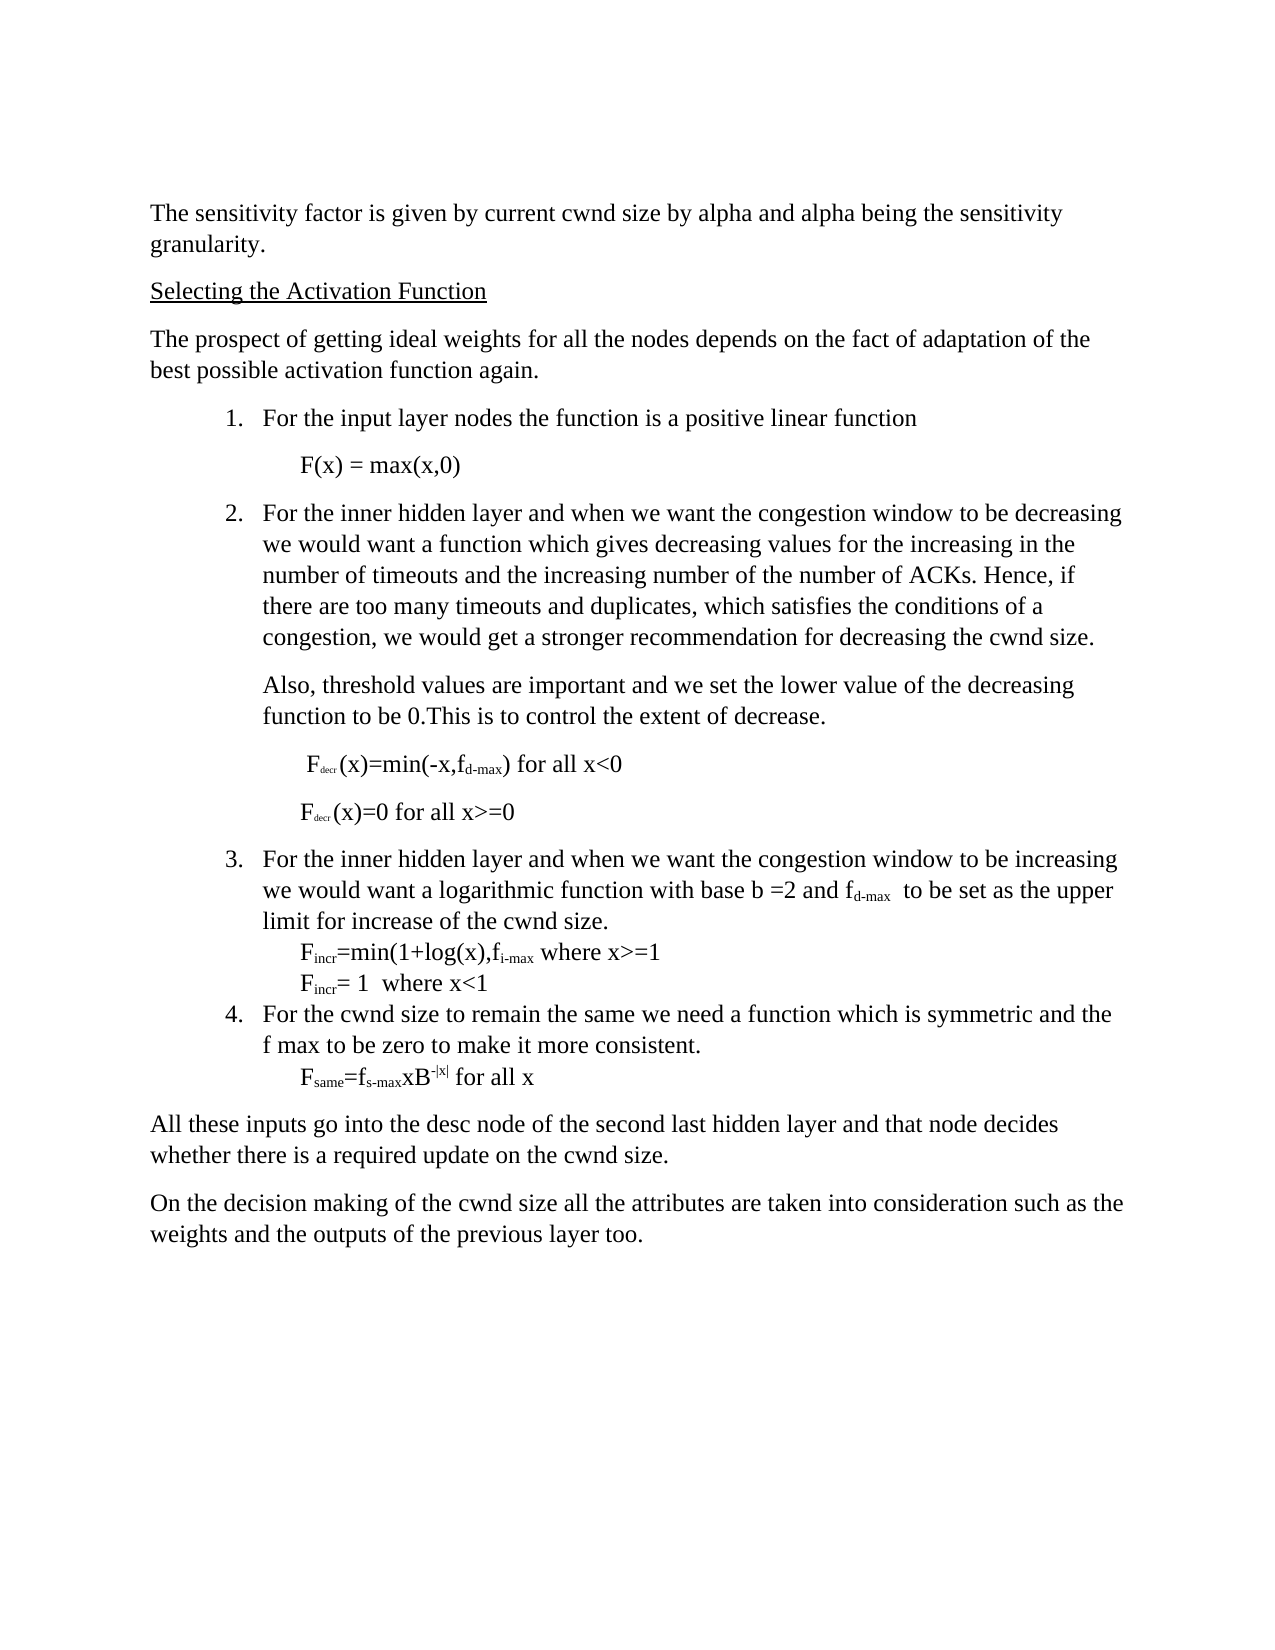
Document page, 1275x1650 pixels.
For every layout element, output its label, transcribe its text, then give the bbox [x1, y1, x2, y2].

list Fincr= 1 where x<1 [300, 968, 1125, 997]
list Fsame=fs-maxxB-|x| for all x [300, 1062, 1125, 1090]
list For the cwnd size to remain the same we need a function which is symmetric and the f max to be zero to make it more consistent. [225, 999, 1125, 1059]
text Fdecr (x)=min(-x,fd-max) for all x<0 [262, 749, 1125, 778]
text The sensitivity factor is given by current cwnd size by alpha and alpha being the sensitivity granularity. [150, 198, 1125, 257]
list Fincr=min(1+log(x),fi-max where x>=1 [300, 937, 1125, 966]
text Selecting the Activation Function [150, 276, 1125, 305]
text Also, threshold values are important and we set the lower value of the decreasing function to be 0.This is to control the extent of decrease. [262, 670, 1125, 730]
list For the input layer nodes the function is a positive linear function [225, 403, 1125, 432]
text All these inputs go into the desc node of the second last hidden layer and that node decides whether there is a required update on the cwnd size. [150, 1109, 1125, 1169]
list For the inner hidden layer and when we want the congestion window to be decreasing we would want a function which gives decreasing values for the increasing in the number of timeouts and the increasing number of the number of ACKs. Hence, if there are too many timeouts and duplicates, which satisfies the conditions of a congestion, we would get a stronger recommendation for decreasing the cwnd size. [225, 498, 1125, 651]
text F(x) = max(x,0) [150, 451, 1125, 479]
text Fdecr (x)=0 for all x>=0 [262, 797, 1125, 825]
text The prospect of getting ideal weights for all the nodes depends on the fact of adaptation of the best possible activation function again. [150, 324, 1125, 384]
text On the decision making of the cwnd size all the attributes are taken into consideration such as the weights and the outputs of the previous layer too. [150, 1188, 1125, 1248]
list For the inner hidden layer and when we want the congestion window to be increasing we would want a logarithmic function with base b =2 and fd-max to be set as the upper limit for increase of the cwnd size. [225, 844, 1125, 935]
